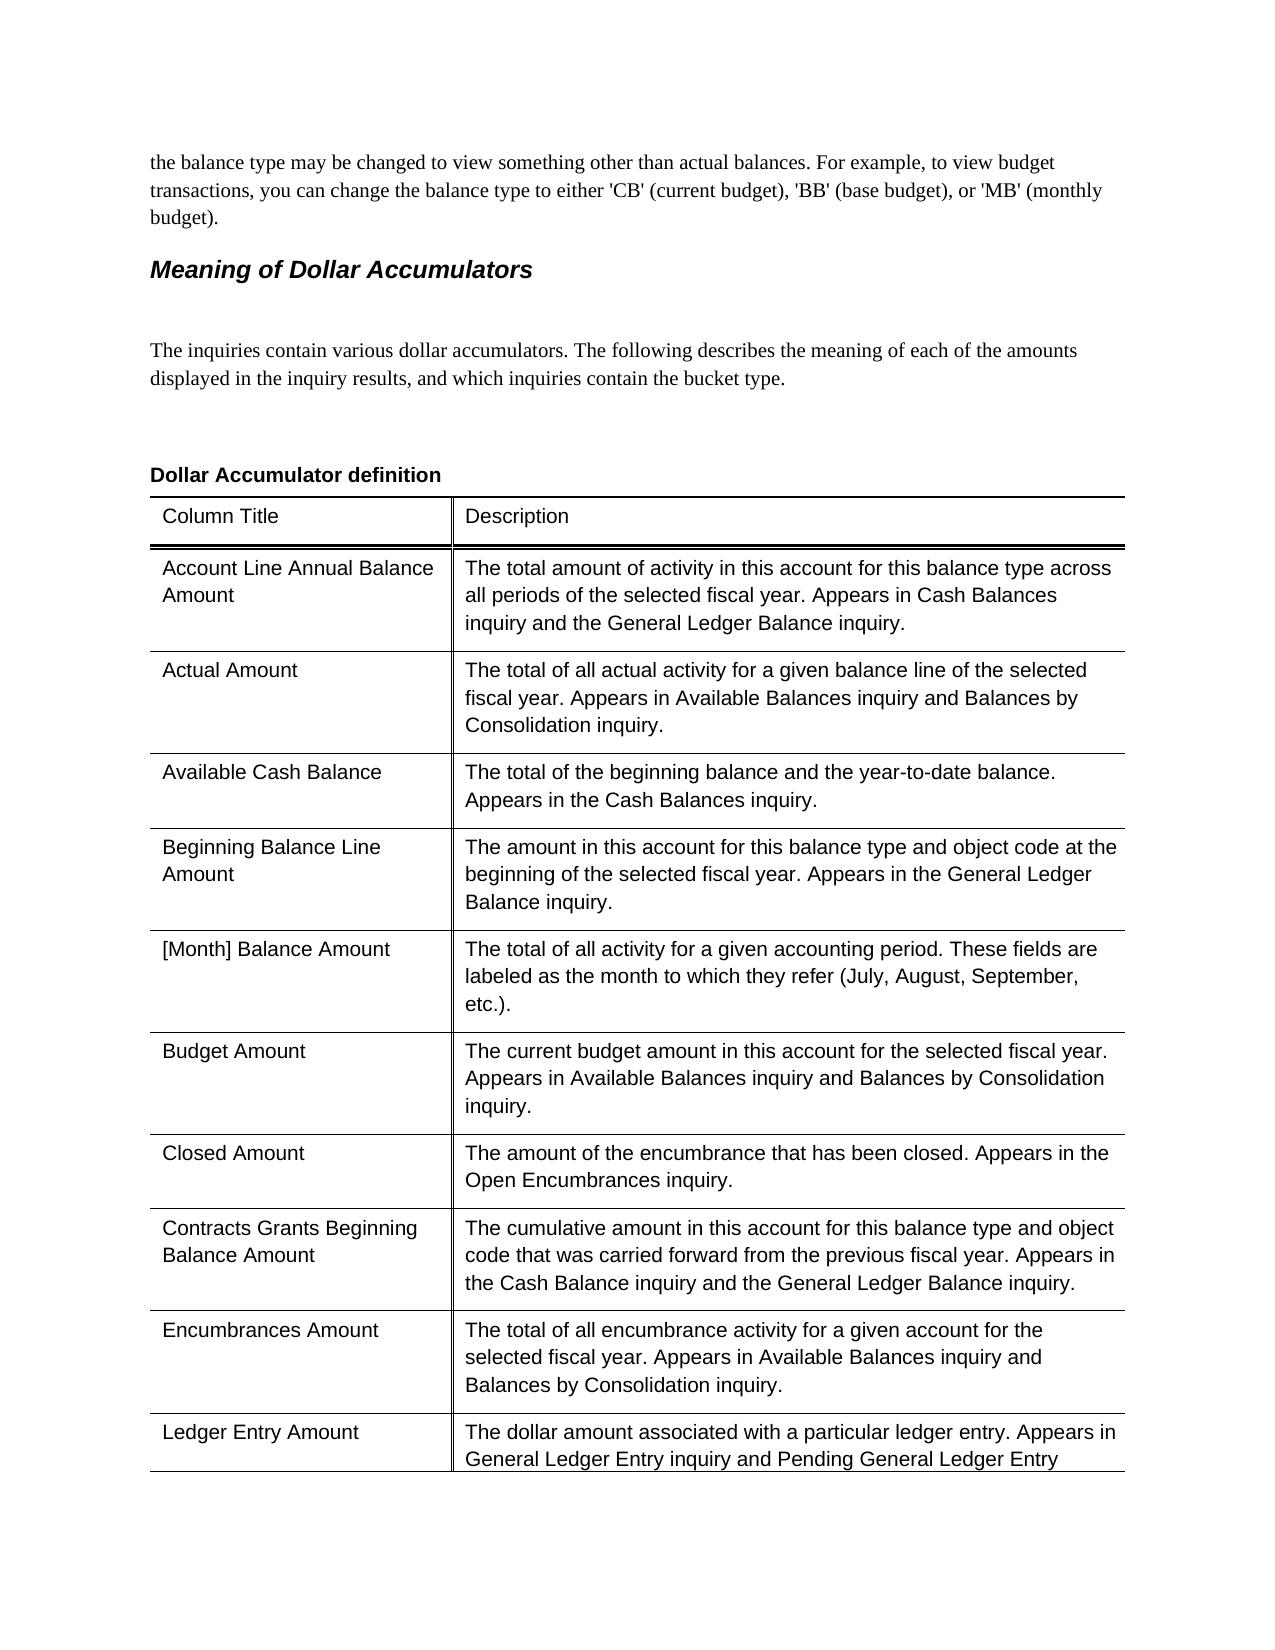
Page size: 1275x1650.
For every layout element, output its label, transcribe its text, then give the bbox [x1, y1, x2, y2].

table_cell Budget Amount [150, 1033, 451, 1134]
subtitle Dollar Accumulator definition [150, 463, 1117, 487]
table_cell The total of all activity for a given accounting period. These fields are labeled as the month to which they refer (July, August, September, etc.). [454, 931, 1125, 1032]
table_header Description [454, 498, 1125, 543]
table_cell The dollar amount associated with a particular ledger entry. Appears in General Ledger Entry inquiry and Pending General Ledger Entry inquiry. [454, 1414, 1125, 1471]
table_cell Closed Amount [150, 1135, 451, 1208]
table_cell The amount in this account for this balance type and object code at the beginning of the selected fiscal year. Appears in the General Ledger Balance inquiry. [454, 829, 1125, 929]
table_cell Actual Amount [150, 652, 451, 753]
table_cell Account Line Annual Balance Amount [150, 550, 451, 651]
table_cell Encumbrances Amount [150, 1311, 451, 1412]
table_cell The total of all encumbrance activity for a given account for the selected fiscal year. Appears in Available Balances inquiry and Balances by Consolidation inquiry. [454, 1311, 1125, 1412]
table_header Column Title [150, 498, 451, 543]
text The inquiries contain various dollar accumulators. The following describes the meaning of each of the amounts displayed in the inquiry results, and which inquiries contain the bucket type. [150, 338, 1125, 390]
table_cell [Month] Balance Amount [150, 931, 451, 1032]
table_cell Beginning Balance Line Amount [150, 829, 451, 929]
table_cell The cumulative amount in this account for this balance type and object code that was carried forward from the previous fiscal year. Appears in the Cash Balance inquiry and the General Ledger Balance inquiry. [454, 1209, 1125, 1310]
table_cell The current budget amount in this account for the selected fiscal year. Appears in Available Balances inquiry and Balances by Consolidation inquiry. [454, 1033, 1125, 1134]
subtitle Meaning of Dollar Accumulators [150, 255, 1125, 284]
table_cell Contracts Grants Beginning Balance Amount [150, 1209, 451, 1310]
table_cell The total of the beginning balance and the year-to-date balance. Appears in the Cash Balances inquiry. [454, 754, 1125, 827]
table_cell Available Cash Balance [150, 754, 451, 827]
table_cell The total of all actual activity for a given balance line of the selected fiscal year. Appears in Available Balances inquiry and Balances by Consolidation inquiry. [454, 652, 1125, 753]
table_cell The total amount of activity in this account for this balance type across all periods of the selected fiscal year. Appears in Cash Balances inquiry and the General Ledger Balance inquiry. [454, 550, 1125, 651]
table_cell Ledger Entry Amount [150, 1414, 451, 1471]
table_cell The amount of the encumbrance that has been closed. Appears in the Open Encumbrances inquiry. [454, 1135, 1125, 1208]
